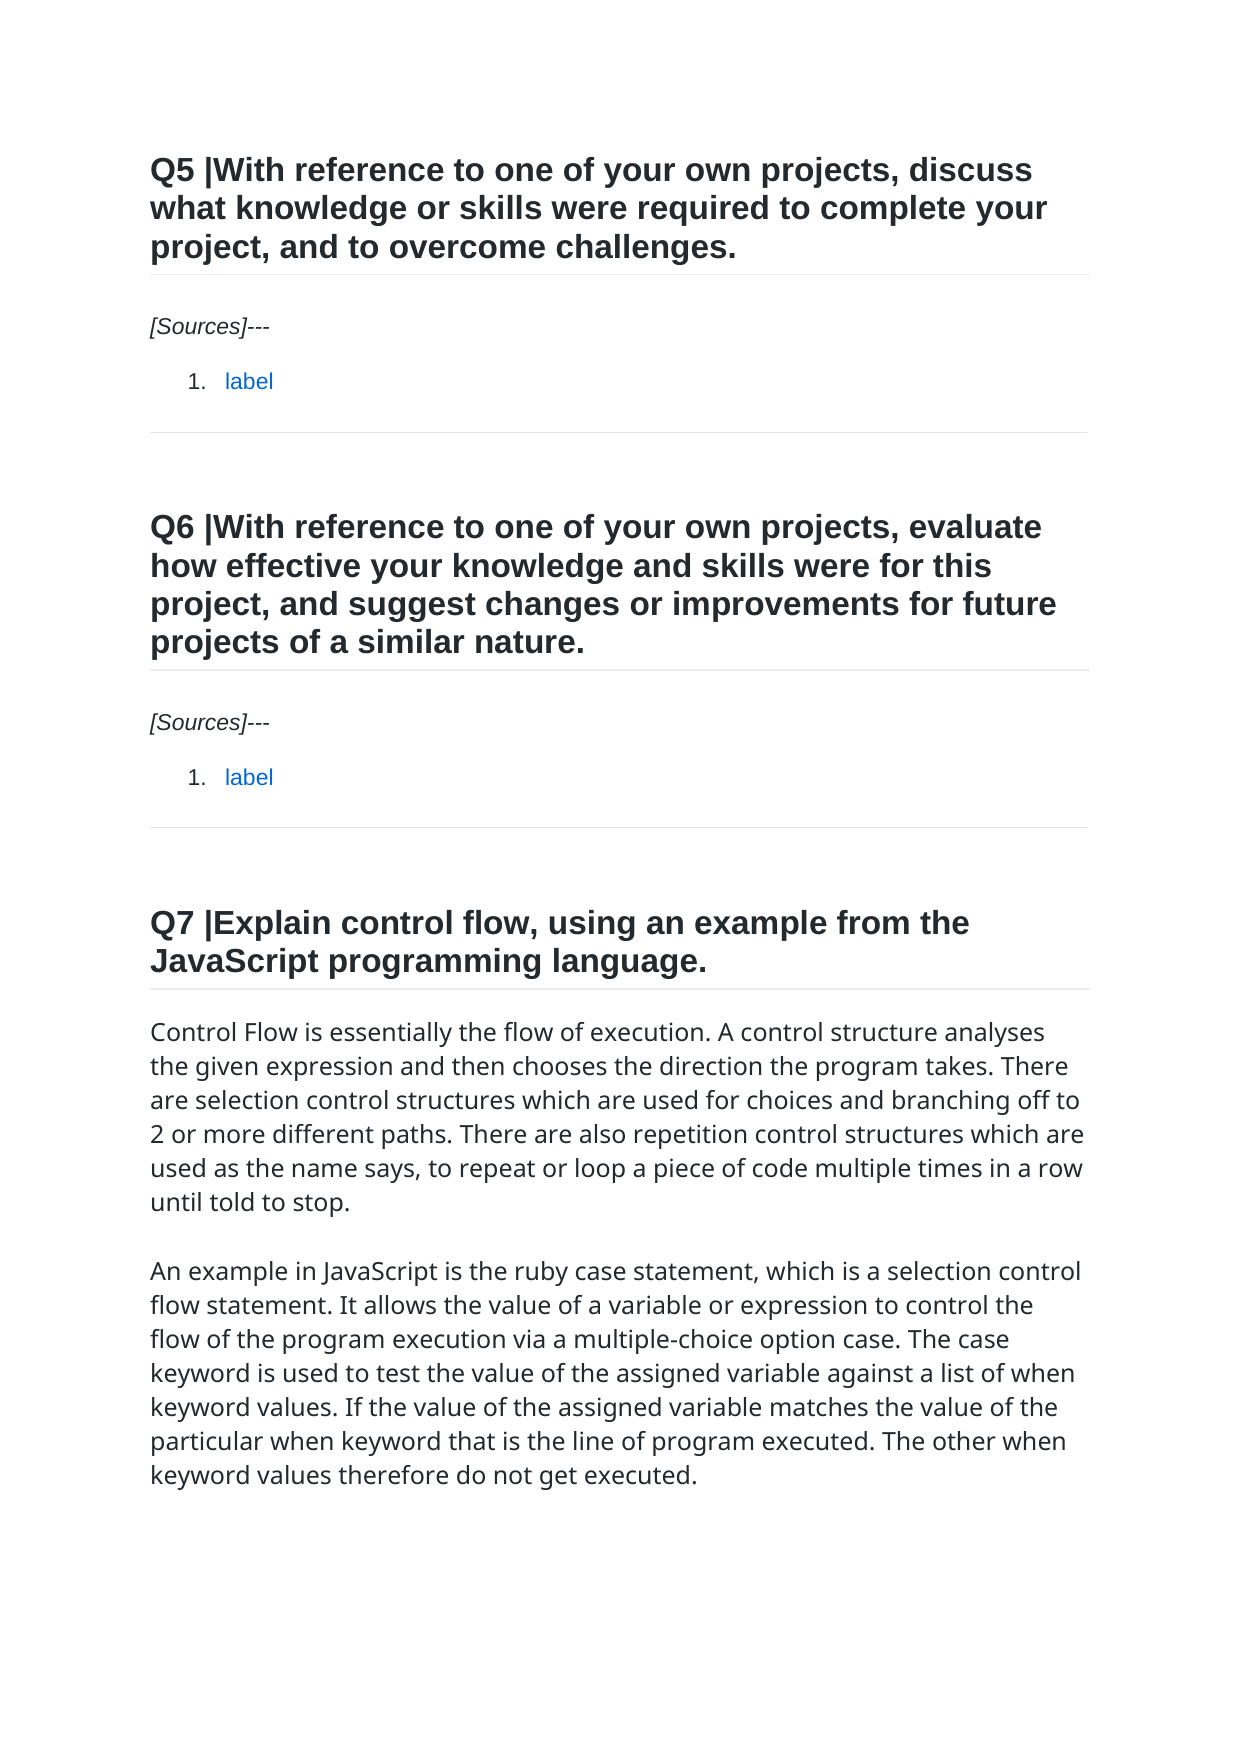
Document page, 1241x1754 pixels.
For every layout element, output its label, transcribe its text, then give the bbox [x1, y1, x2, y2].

subtitle Q7 |Explain control flow, using an example from the JavaScript programming language. [150, 903, 1090, 988]
subtitle [Sources]--- [150, 313, 1090, 339]
text An example in JavaScript is the ruby case statement, which is a selection control flow statement. It allows the value of a variable or expression to control the flow of the program execution via a multiple-choice option case. The case keyword is used to test the value of the assigned variable against a list of when keyword values. If the value of the assigned variable matches the value of the particular when keyword that is the line of program executed. The other when keyword values therefore do not get executed. [150, 1253, 1090, 1492]
subtitle Q6 |With reference to one of your own projects, evaluate how effective your knowledge and skills were for this project, and suggest changes or improvements for future projects of a similar nature. [150, 507, 1090, 669]
text Control Flow is essentially the flow of execution. A control structure analyses the given expression and then chooses the direction the program takes. There are selection control structures which are used for choices and branching off to 2 or more different paths. There are also repetition control structures which are used as the name says, to repeat or loop a piece of code multiple times in a row until told to stop. [351, 1015, 1090, 1219]
list label [187, 764, 1090, 790]
subtitle [Sources]--- [150, 708, 1090, 735]
list label [187, 368, 1090, 394]
subtitle Q5 |With reference to one of your own projects, discuss what knowledge or skills were required to complete your project, and to overcome challenges. [150, 150, 1090, 274]
